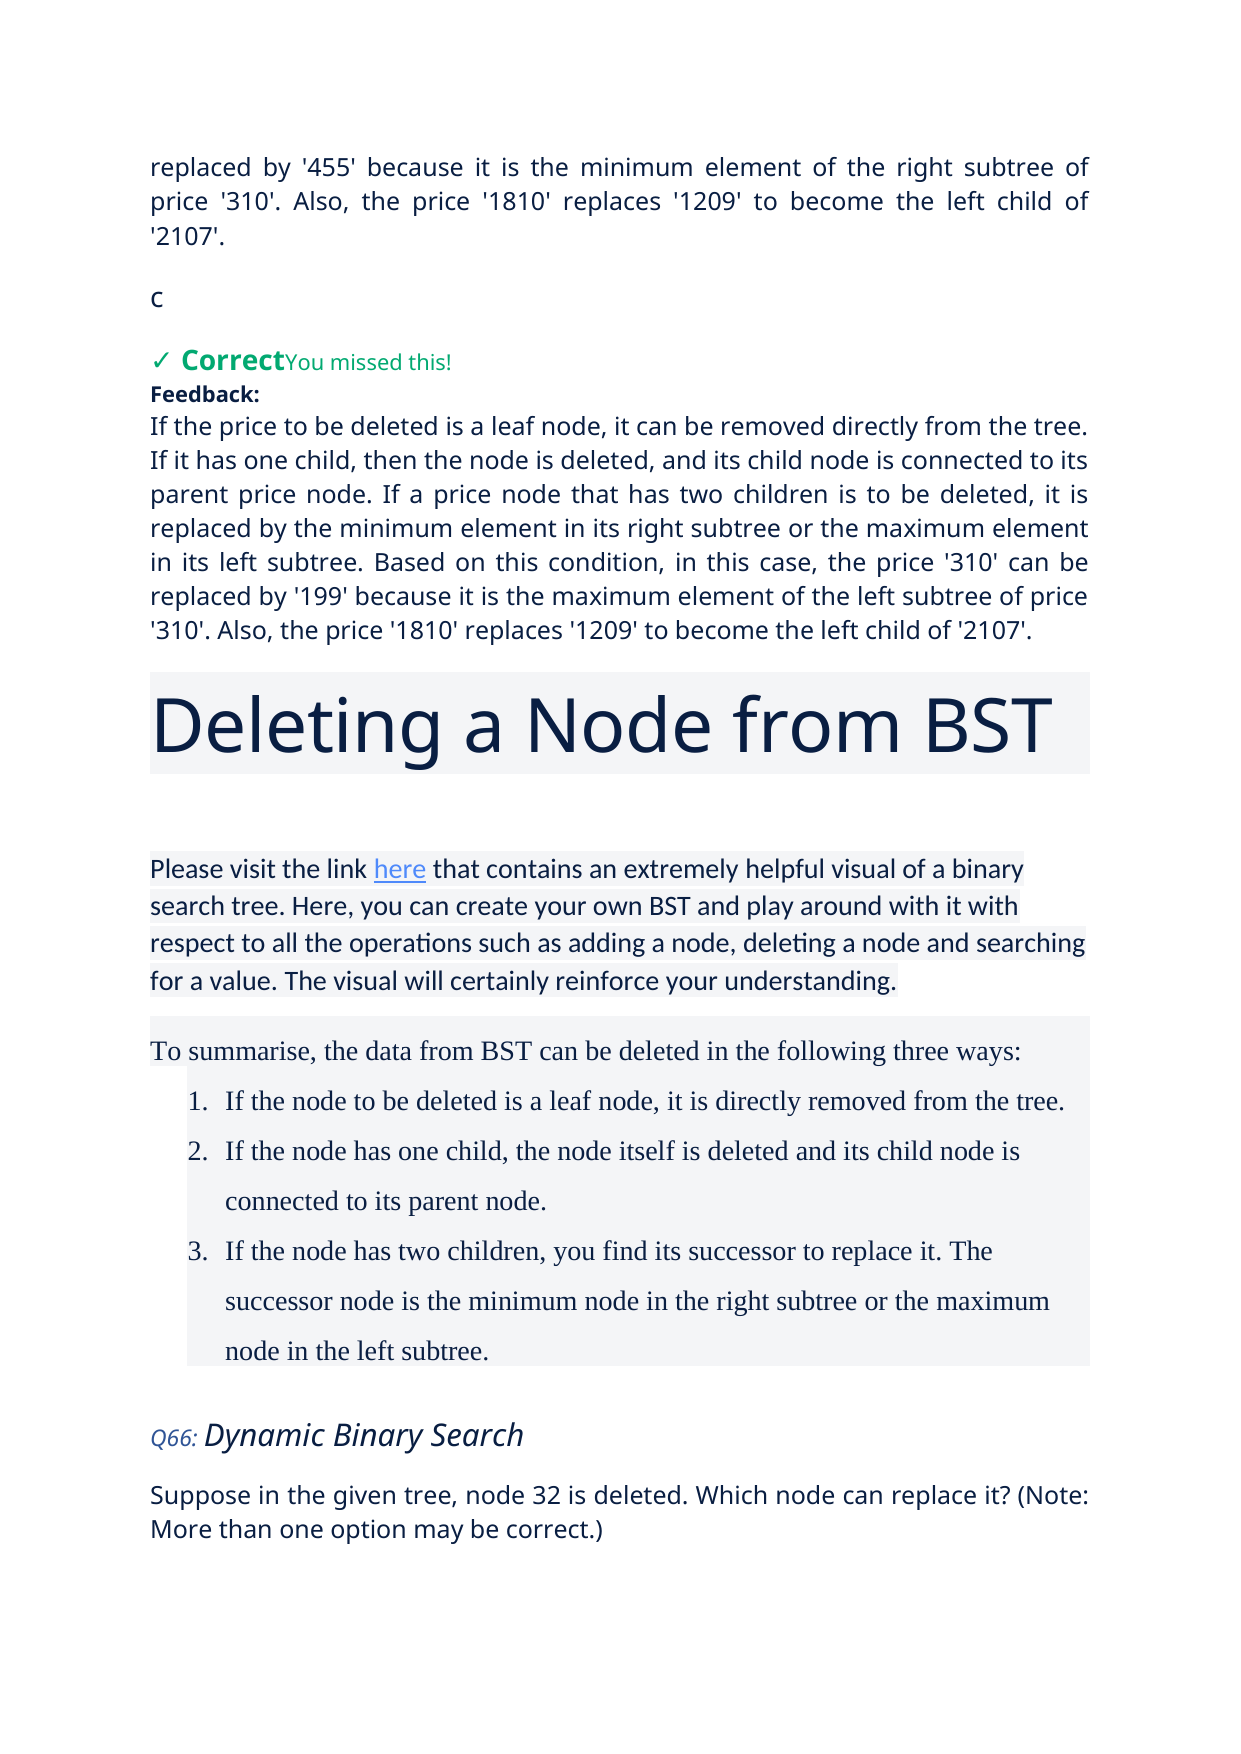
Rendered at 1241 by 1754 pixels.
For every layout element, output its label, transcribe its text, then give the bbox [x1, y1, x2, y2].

subtitle Deleting a Node from BST [150, 672, 1090, 774]
text If the price to be deleted is a leaf node, it can be removed directly from the tree. If it has one child, then the node is deleted, and its child node is connected to its parent price node. If a price node that has two children is to be deleted, it is replaced by the minimum element in its right subtree or the maximum element in its left subtree. Based on this condition, in this case, the price '310' can be replaced by '199' because it is the maximum element of the left subtree of price '310'. Also, the price '1810' replaces '1209' to become the left child of '2107'. [150, 409, 1090, 647]
text To summarise, the data from BST can be deleted in the following three ways: [150, 1016, 1090, 1066]
list If the node has one child, the node itself is deleted and its child node is connected to its parent node. [187, 1116, 1090, 1216]
list If the node to be deleted is a leaf node, it is directly removed from the tree. [187, 1066, 1090, 1116]
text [150, 150, 1090, 252]
list If the node has two children, you find its successor to replace it. The successor node is the minimum node in the right subtree or the maximum node in the left subtree. [187, 1216, 1090, 1366]
text ✓ CorrectYou missed this! [150, 341, 1090, 379]
text Feedback: [150, 379, 1090, 409]
text Please visit the link here that contains an extremely helpful visual of a binary search tree. Here, you can create your own BST and play around with it with respect to all the operations such as adding a node, deleting a node and searching for a value. The visual will certainly reinforce your understanding. [150, 851, 1090, 997]
text c [150, 277, 1090, 316]
text Suppose in the given tree, node 32 is deleted. Which node can replace it? (Note: More than one option may be correct.) [150, 1478, 1090, 1546]
subtitle Q66: Dynamic Binary Search [150, 1413, 1090, 1456]
